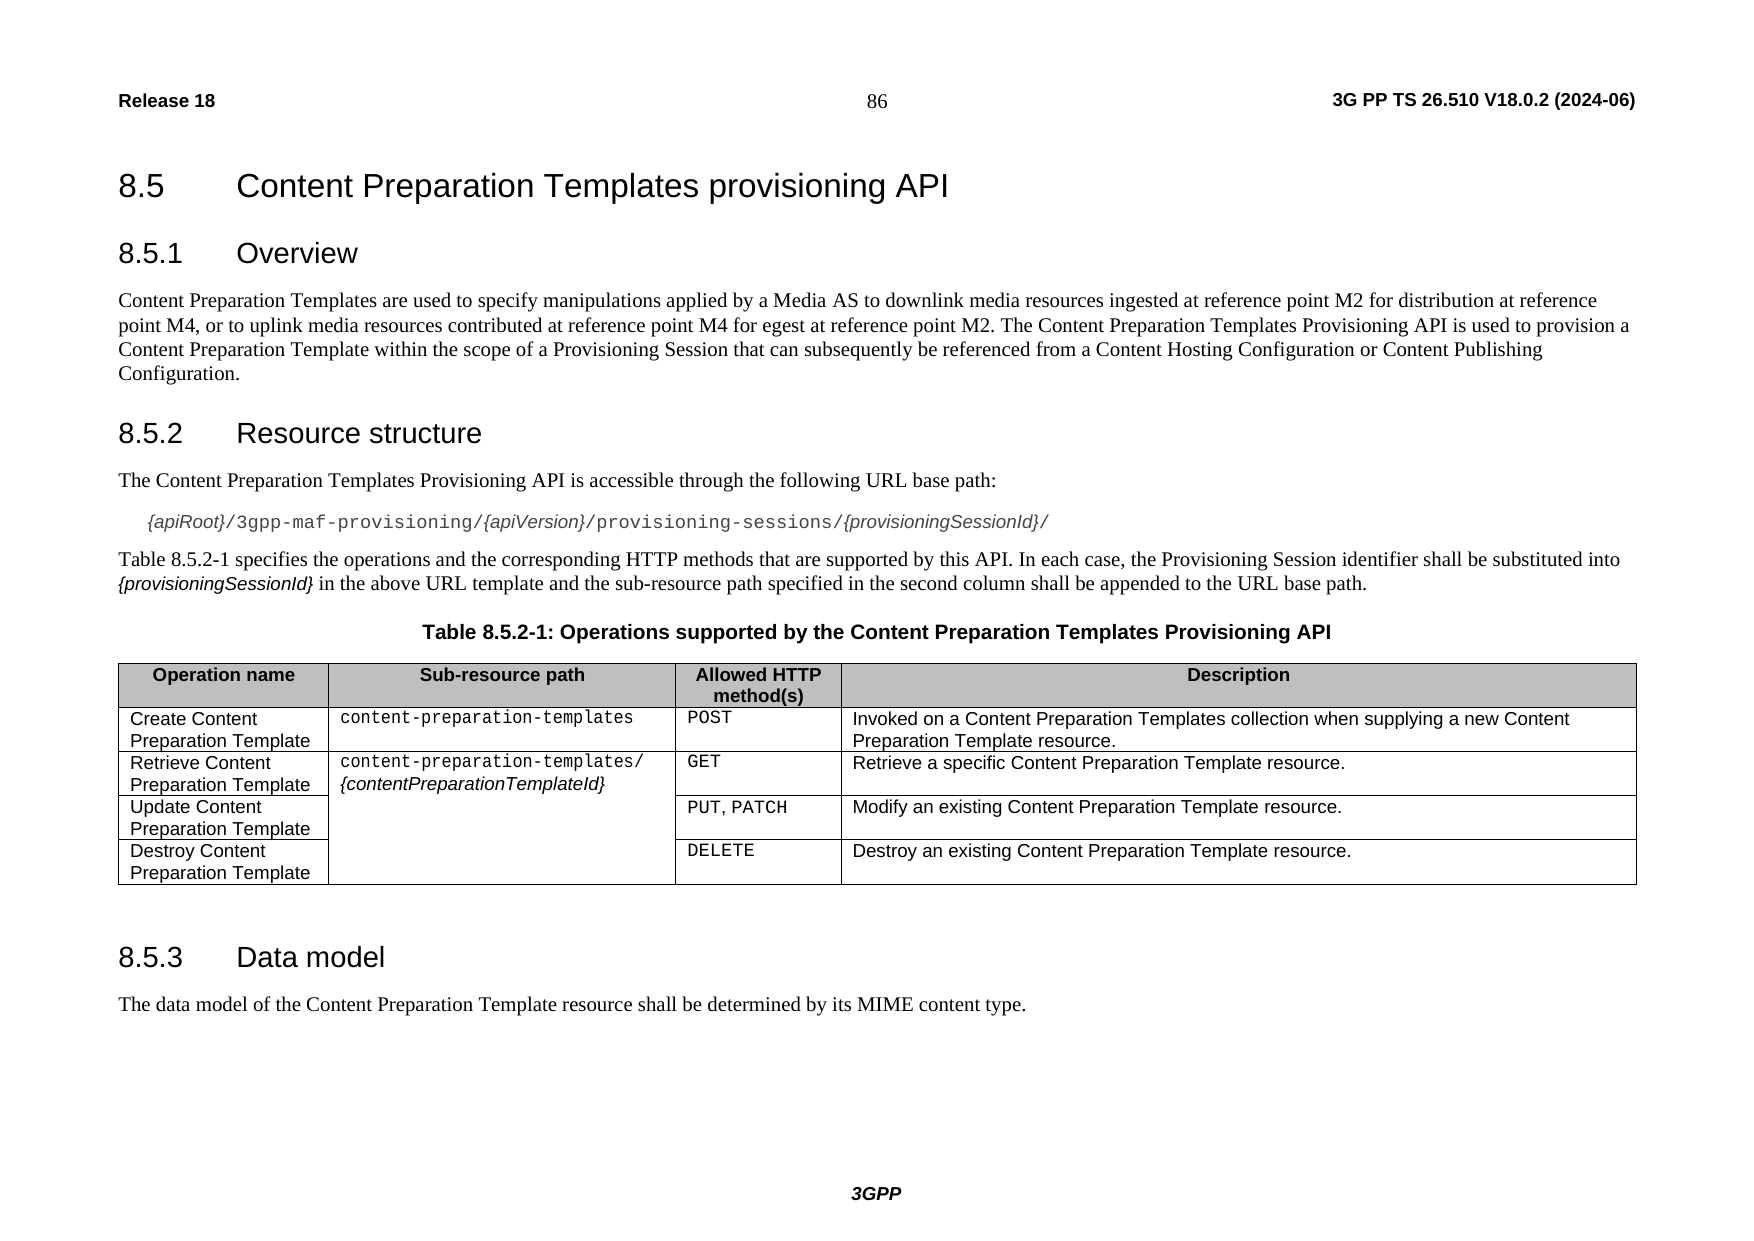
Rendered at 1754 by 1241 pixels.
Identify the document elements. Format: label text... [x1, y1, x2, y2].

text The Content Preparation Templates Provisioning API is accessible through the following URL base path: [118, 468, 1636, 492]
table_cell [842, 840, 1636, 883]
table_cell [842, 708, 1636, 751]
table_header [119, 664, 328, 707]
text Table 8.5.2-1: Operations supported by the Content Preparation Templates Provisioning API [118, 620, 1636, 644]
subtitle 8.5 Content Preparation Templates provisioning API [118, 166, 1636, 205]
subtitle 8.5.3 Data model [118, 940, 1636, 973]
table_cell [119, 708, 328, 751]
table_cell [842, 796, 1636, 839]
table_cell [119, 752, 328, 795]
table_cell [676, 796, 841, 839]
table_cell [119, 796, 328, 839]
text The data model of the Content Preparation Template resource shall be determined by its MIME content type. [118, 992, 1636, 1016]
subtitle 8.5.1 Overview [118, 236, 1636, 270]
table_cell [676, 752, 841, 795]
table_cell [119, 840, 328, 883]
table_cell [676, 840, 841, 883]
subtitle 8.5.2 Resource structure [118, 416, 1636, 449]
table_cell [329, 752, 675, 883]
text Table 8.5.2-1 specifies the operations and the corresponding HTTP methods that are supported by this API. In each case, the Provisioning Session identifier shall be substituted into {provisioningSessionId} in the above URL template and the sub-resource path specified in the second column shall be appended to the URL base path. [118, 547, 1636, 595]
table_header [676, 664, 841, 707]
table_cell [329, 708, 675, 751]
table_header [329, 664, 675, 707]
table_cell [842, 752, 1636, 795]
text Content Preparation Templates are used to specify manipulations applied by a Media AS to downlink media resources ingested at reference point M2 for distribution at reference point M4, or to uplink media resources contributed at reference point M4 for egest at reference point M2. The Content Preparation Templates Provisioning API is used to provision a Content Preparation Template within the scope of a Provisioning Session that can subsequently be referenced from a Content Hosting Configuration or Content Publishing Configuration. [118, 288, 1636, 385]
text {apiRoot}/3gpp-maf-provisioning/{apiVersion}/provisioning-sessions/{provisioningSessionId}/ [118, 511, 1636, 534]
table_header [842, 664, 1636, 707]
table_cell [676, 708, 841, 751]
